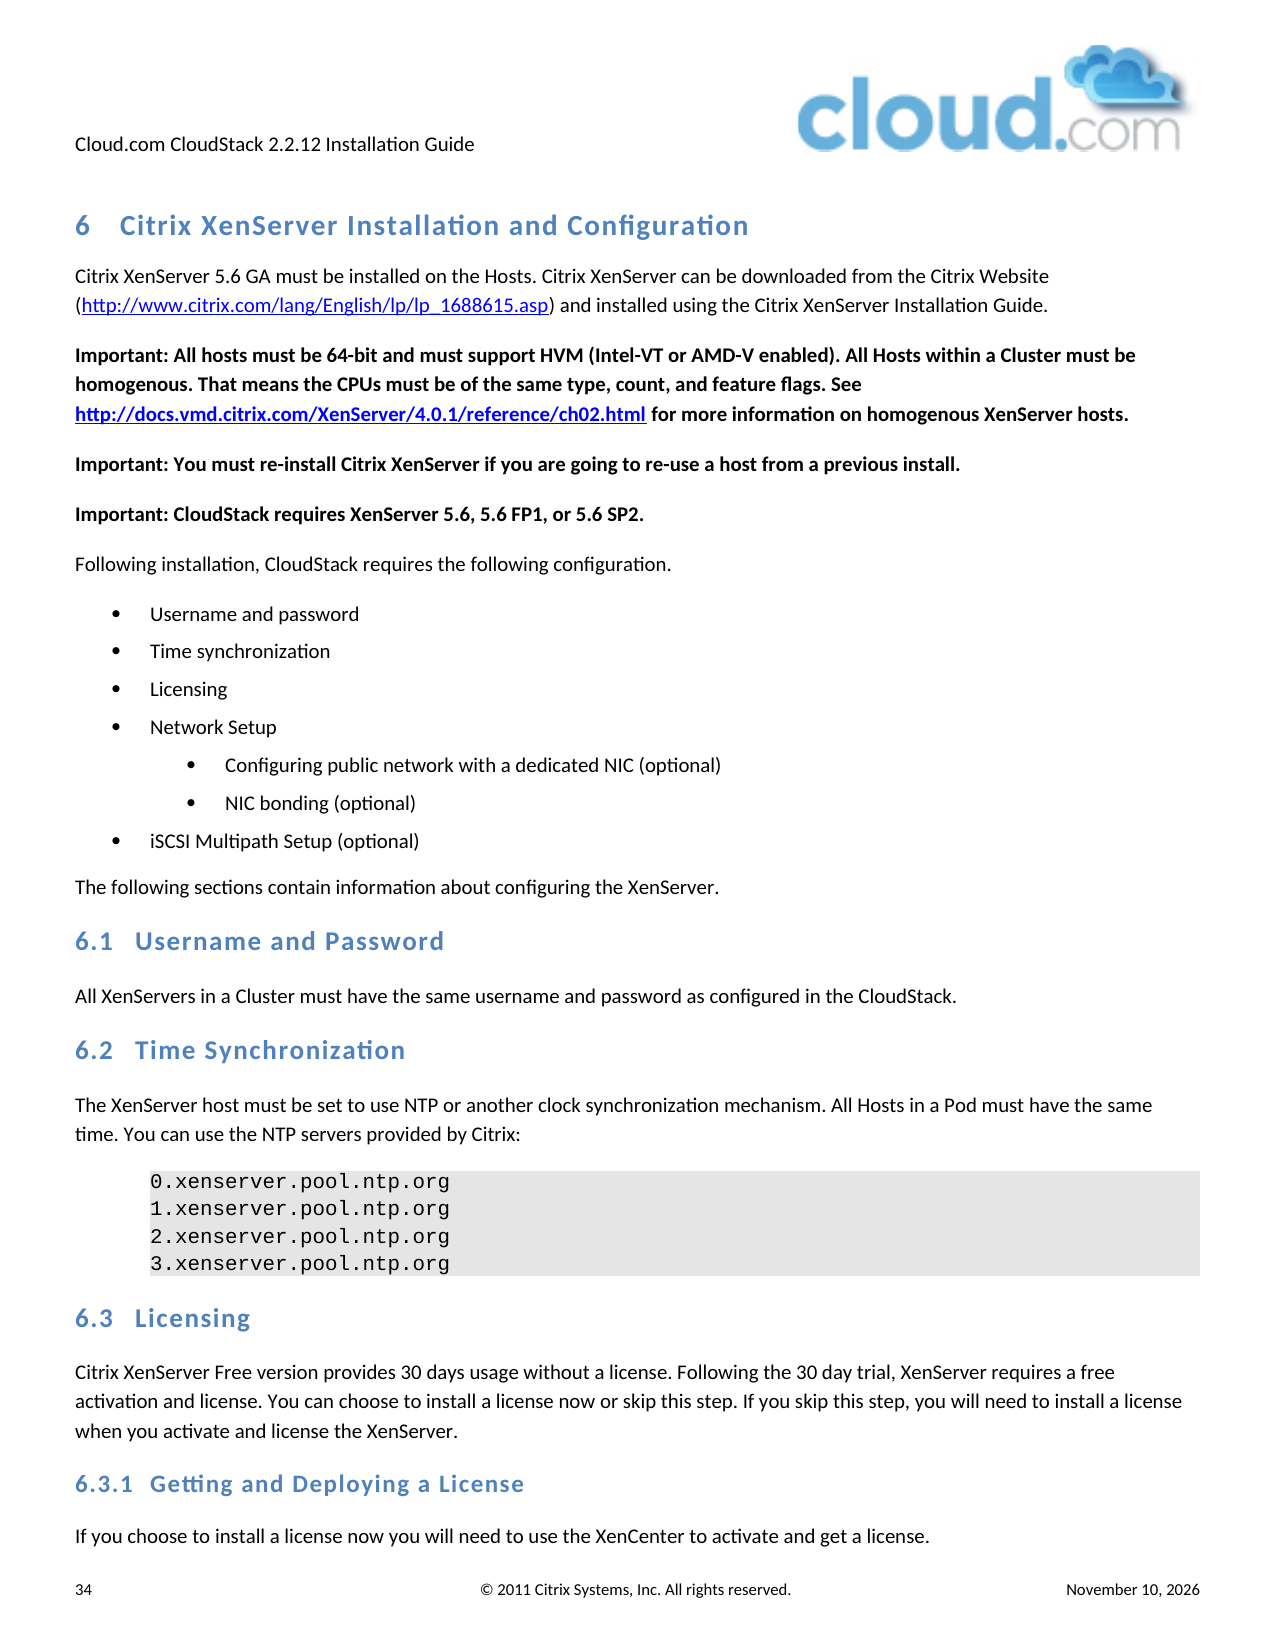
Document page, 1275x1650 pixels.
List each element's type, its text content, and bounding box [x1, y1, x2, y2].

subtitle Time Synchronization [75, 1033, 1200, 1066]
list Configuring public network with a dedicated NIC (optional) [187, 752, 1200, 778]
list iSCSI Multipath Setup (optional) [112, 828, 1200, 854]
picture [797, 45, 1200, 152]
text Citrix XenServer Free version provides 30 days usage without a license. Following the 30 day trial, XenServer requires a free activation and license. You can choose to install a license now or skip this step. If you skip this step, you will need to install a license when you activate and license the XenServer. [75, 1359, 1200, 1443]
list NIC bonding (optional) [187, 790, 1200, 816]
subtitle Licensing [75, 1301, 1200, 1334]
list Licensing [112, 677, 1200, 702]
list Username and password [112, 601, 1200, 626]
text The following sections contain information about configuring the XenServer. [75, 874, 1200, 900]
text Important: All hosts must be 64-bit and must support HVM (Intel-VT or AMD-V enabled). All Hosts within a Cluster must be homogenous. That means the CPUs must be of the same type, count, and feature flags. See http://docs.vmd.citrix.com/XenServer/4.0.1/reference/ch02.html for more information on homogenous XenServer hosts. [75, 342, 1200, 426]
text 0.xenserver.pool.ntp.org [150, 1171, 1200, 1195]
list Time synchronization [112, 639, 1200, 664]
text Important: CloudStack requires XenServer 5.6, 5.6 FP1, or 5.6 SP2. [75, 501, 1200, 526]
text 2.xenserver.pool.ntp.org [150, 1226, 1200, 1249]
text Important: You must re-install Citrix XenServer if you are going to re-use a host from a previous install. [75, 451, 1200, 476]
text Following installation, CloudStack requires the following configuration. [75, 551, 1200, 576]
text All XenServers in a Cluster must have the same username and password as configured in the CloudStack. [75, 983, 1200, 1009]
subtitle Citrix XenServer Installation and Configuration [75, 207, 1200, 242]
text The XenServer host must be set to use NTP or another clock synchronization mechanism. All Hosts in a Pod must have the same time. You can use the NTP servers provided by Citrix: [75, 1092, 1200, 1147]
text Citrix XenServer 5.6 GA must be installed on the Hosts. Citrix XenServer can be downloaded from the Citrix Website (http://www.citrix.com/lang/English/lp/lp_1688615.asp) and installed using the Citrix XenServer Installation Guide. [75, 263, 1200, 318]
subtitle Getting and Deploying a License [75, 1468, 1200, 1498]
list Network Setup [112, 714, 1200, 740]
text If you choose to install a license now you will need to use the XenCenter to activate and get a license. [75, 1524, 1200, 1549]
subtitle Username and Password [75, 924, 1200, 958]
text 1.xenserver.pool.ntp.org [150, 1198, 1200, 1222]
text 3.xenserver.pool.ntp.org [150, 1253, 1200, 1276]
